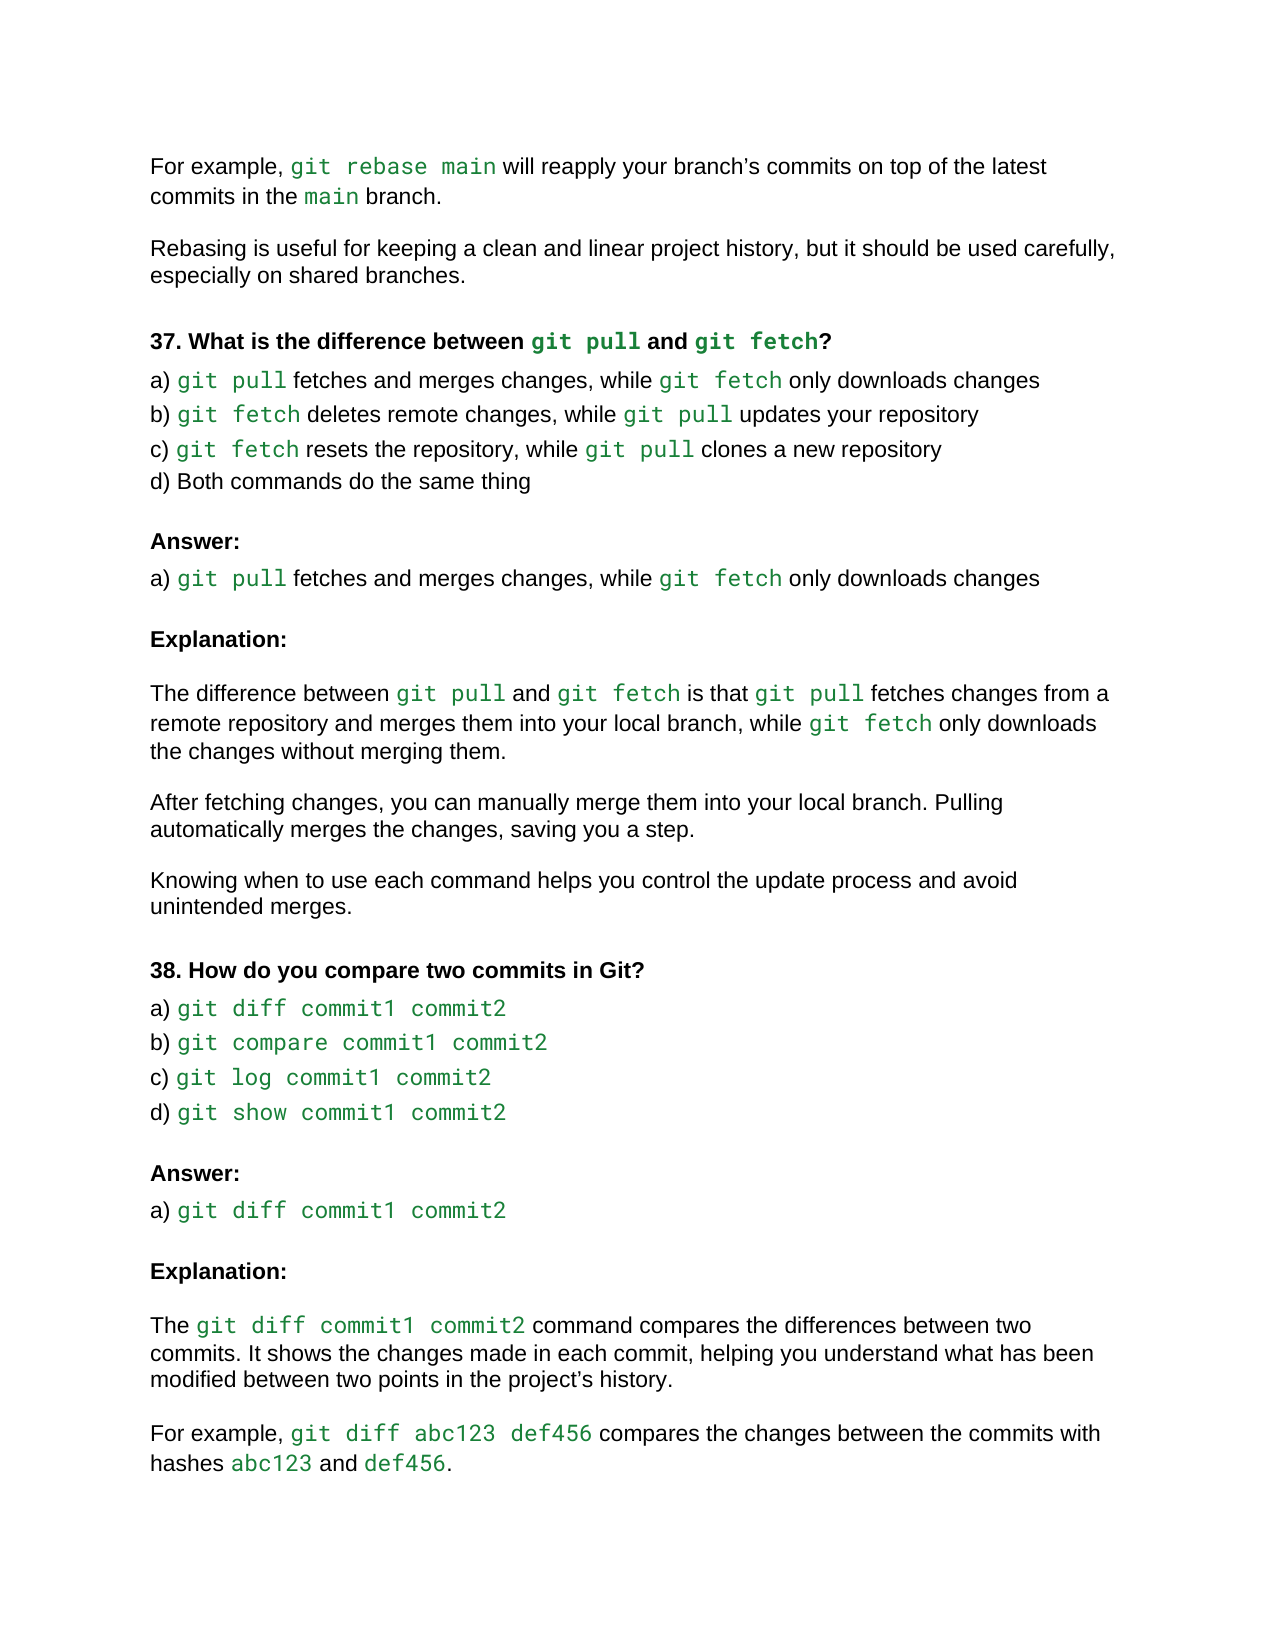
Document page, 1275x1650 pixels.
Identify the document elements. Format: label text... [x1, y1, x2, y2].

subtitle 38. How do you compare two commits in Git? [150, 957, 1125, 983]
subtitle Explanation: [150, 1258, 1125, 1285]
text b) git compare commit1 commit2 [150, 1027, 1125, 1057]
text After fetching changes, you can manually merge them into your local branch. Pulling automatically merges the changes, saving you a step. [150, 789, 1125, 842]
text d) Both commands do the same thing [150, 468, 1125, 494]
text a) git pull fetches and merges changes, while git fetch only downloads changes [150, 364, 1125, 394]
text c) git fetch resets the repository, while git pull clones a new repository [150, 433, 1125, 464]
text Rebasing is useful for keeping a clean and linear project history, but it should be used carefully, especially on shared branches. [150, 235, 1125, 288]
subtitle Answer: [150, 528, 1125, 554]
text d) git show commit1 commit2 [150, 1096, 1125, 1126]
text a) git pull fetches and merges changes, while git fetch only downloads changes [150, 562, 1125, 592]
text The difference between git pull and git fetch is that git pull fetches changes from a remote repository and merges them into your local branch, while git fetch only downloads the changes without merging them. [150, 677, 1125, 764]
subtitle Explanation: [150, 626, 1125, 652]
text b) git fetch deletes remote changes, while git pull updates your repository [150, 399, 1125, 429]
text a) git diff commit1 commit2 [150, 1194, 1125, 1225]
text Knowing when to use each command helps you control the update process and avoid unintended merges. [150, 867, 1125, 920]
subtitle Answer: [150, 1160, 1125, 1186]
subtitle 37. What is the difference between git pull and git fetch? [150, 326, 1125, 356]
text For example, git rebase main will reapply your branch’s commits on top of the latest commits in the main branch. [150, 150, 1125, 210]
text For example, git diff abc123 def456 compares the changes between the commits with hashes abc123 and def456. [150, 1418, 1125, 1478]
text The git diff commit1 commit2 command compares the differences between two commits. It shows the changes made in each commit, helping you understand what has been modified between two points in the project’s history. [150, 1310, 1125, 1393]
text a) git diff commit1 commit2 [150, 992, 1125, 1022]
text c) git log commit1 commit2 [150, 1061, 1125, 1091]
